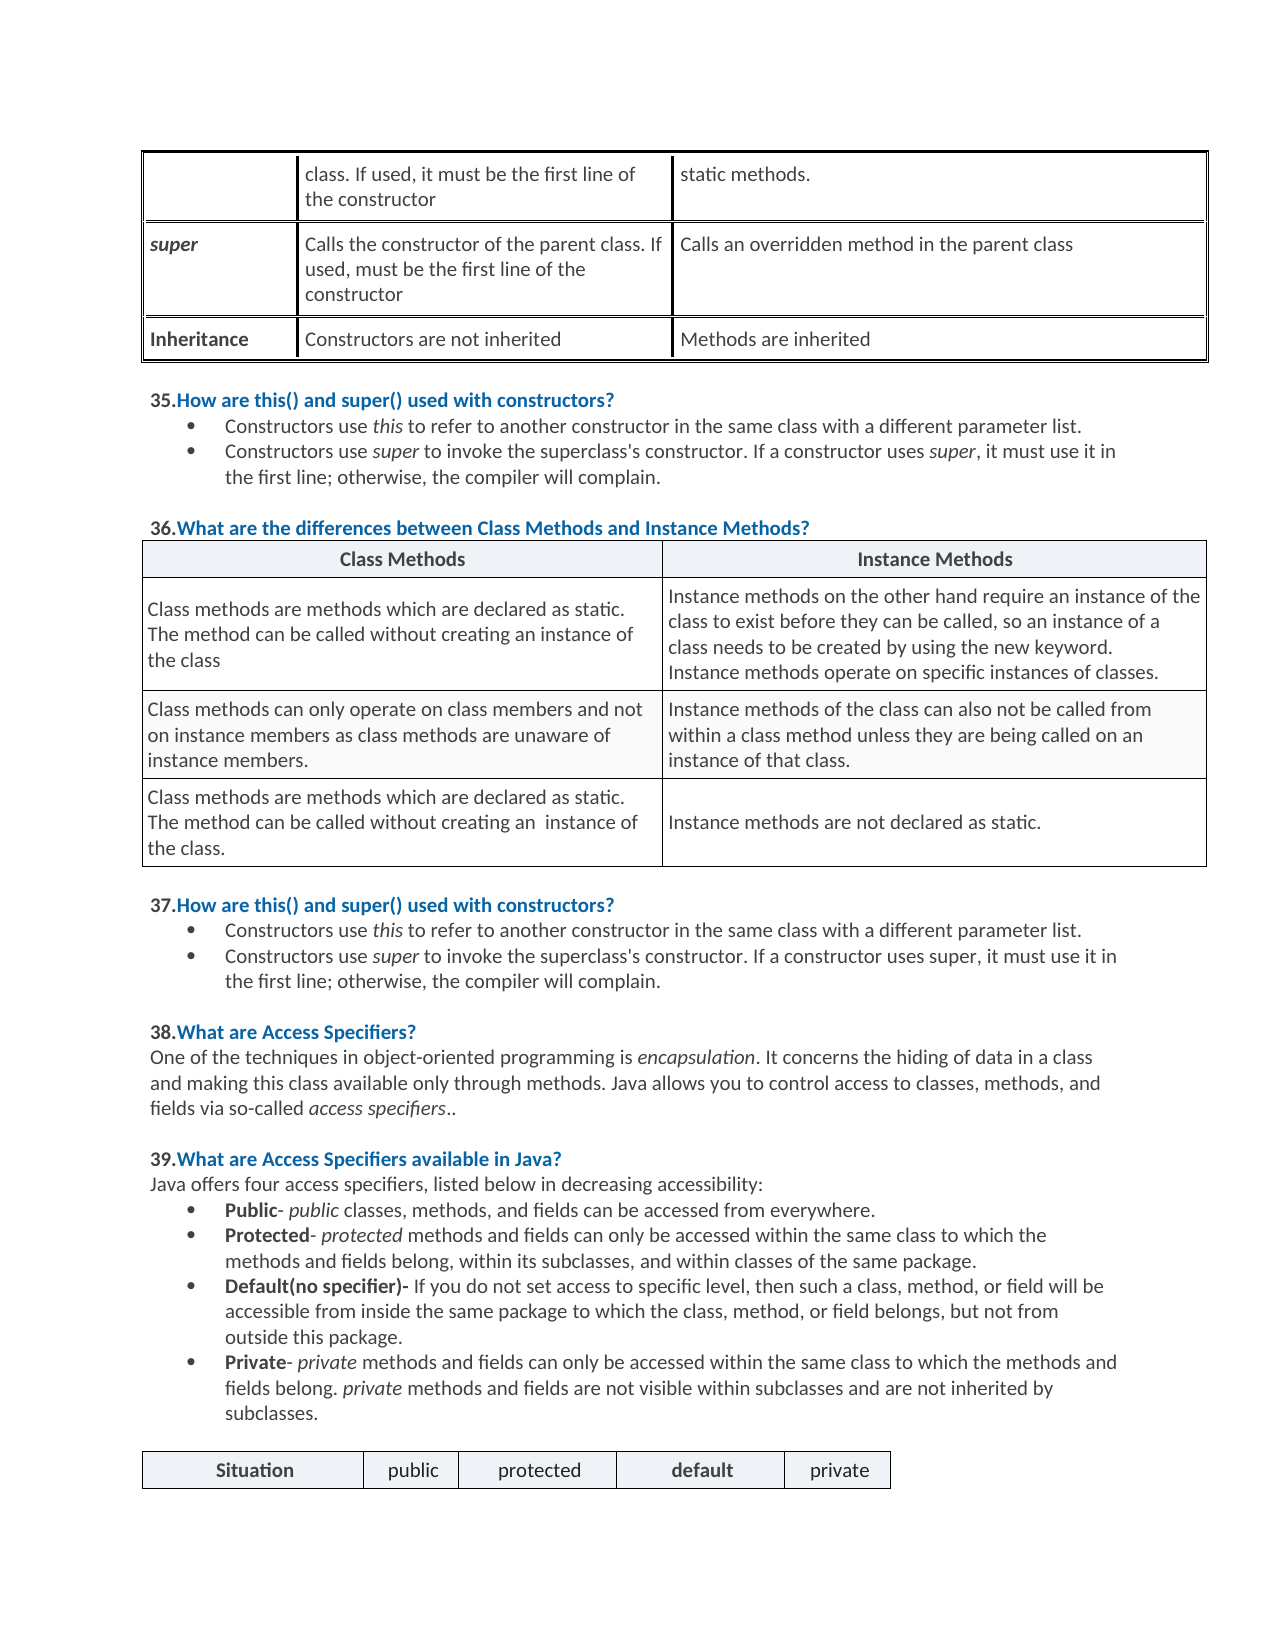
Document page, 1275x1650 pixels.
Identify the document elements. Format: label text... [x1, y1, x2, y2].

table_header protected [459, 1452, 616, 1488]
list Private- private methods and fields can only be accessed within the same class to which the methods and fields belong. private methods and fields are not visible within subclasses and are not inherited by subclasses. [187, 1349, 1125, 1426]
list Constructors use this to refer to another constructor in the same class with a different parameter list. [187, 413, 1125, 438]
text 38.What are Access Specifiers? [150, 994, 1125, 1044]
table_header Class Methods [143, 541, 662, 577]
table_header default [617, 1452, 784, 1488]
table_cell Class methods are methods which are declared as static. The method can be called without creating an instance of the class. [143, 779, 662, 866]
table_cell Instance methods of the class can also not be called from within a class method unless they are being called on an instance of that class. [663, 691, 1206, 778]
table_cell Instance methods are not declared as static. [663, 779, 1206, 866]
table_header Instance Methods [663, 541, 1206, 577]
text 35.How are this() and super() used with constructors? [150, 363, 1125, 413]
table_header public [364, 1452, 458, 1488]
text 39.What are Access Specifiers available in Java? [150, 1121, 1125, 1172]
table_header Situation [143, 1452, 363, 1488]
table_cell Constructors are not inherited [297, 318, 672, 359]
table_cell Class methods are methods which are declared as static. The method can be called without creating an instance of the class [143, 578, 662, 690]
table_cell Calls an overridden method in the parent class [672, 220, 1207, 315]
list Constructors use super to invoke the superclass's constructor. If a constructor uses super, it must use it in the first line; otherwise, the compiler will complain. [187, 943, 1125, 994]
table_header private [785, 1452, 890, 1488]
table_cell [297, 153, 672, 220]
list Default(no specifier)- If you do not set access to specific level, then such a class, method, or field will be accessible from inside the same package to which the class, method, or field belongs, but not from outside this package. [187, 1273, 1125, 1349]
text 37.How are this() and super() used with constructors? [150, 867, 1125, 917]
table_cell Methods are inherited [672, 315, 1207, 359]
list Constructors use this to refer to another constructor in the same class with a different parameter list. [187, 917, 1125, 943]
table_cell Class methods can only operate on class members and not on instance members as class methods are unaware of instance members. [143, 691, 662, 778]
text One of the techniques in object-oriented programming is encapsulation. It concerns the hiding of data in a class and making this class available only through methods. Java allows you to control access to classes, methods, and fields via so-called access specifiers.. [150, 1044, 1125, 1121]
text Java offers four access specifiers, listed below in decreasing accessibility: [150, 1172, 1125, 1197]
table_cell this [144, 153, 297, 220]
list Protected- protected methods and fields can only be accessed within the same class to which the methods and fields belong, within its subclasses, and within classes of the same package. [187, 1222, 1125, 1273]
text 36.What are the differences between Class Methods and Instance Methods? [150, 489, 1125, 540]
table_cell Inheritance [142, 315, 297, 359]
table_cell Calls the constructor of the parent class. If used, must be the first line of the constructor [299, 223, 671, 315]
list Constructors use super to invoke the superclass's constructor. If a constructor uses super, it must use it in the first line; otherwise, the compiler will complain. [187, 438, 1125, 489]
list Public- public classes, methods, and fields can be accessed from everywhere. [187, 1197, 1125, 1222]
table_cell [672, 153, 1206, 220]
table_cell Instance methods on the other hand require an instance of the class to exist before they can be called, so an instance of a class needs to be created by using the new keyword. Instance methods operate on specific instances of classes. [663, 578, 1206, 690]
table_cell super [142, 220, 297, 315]
